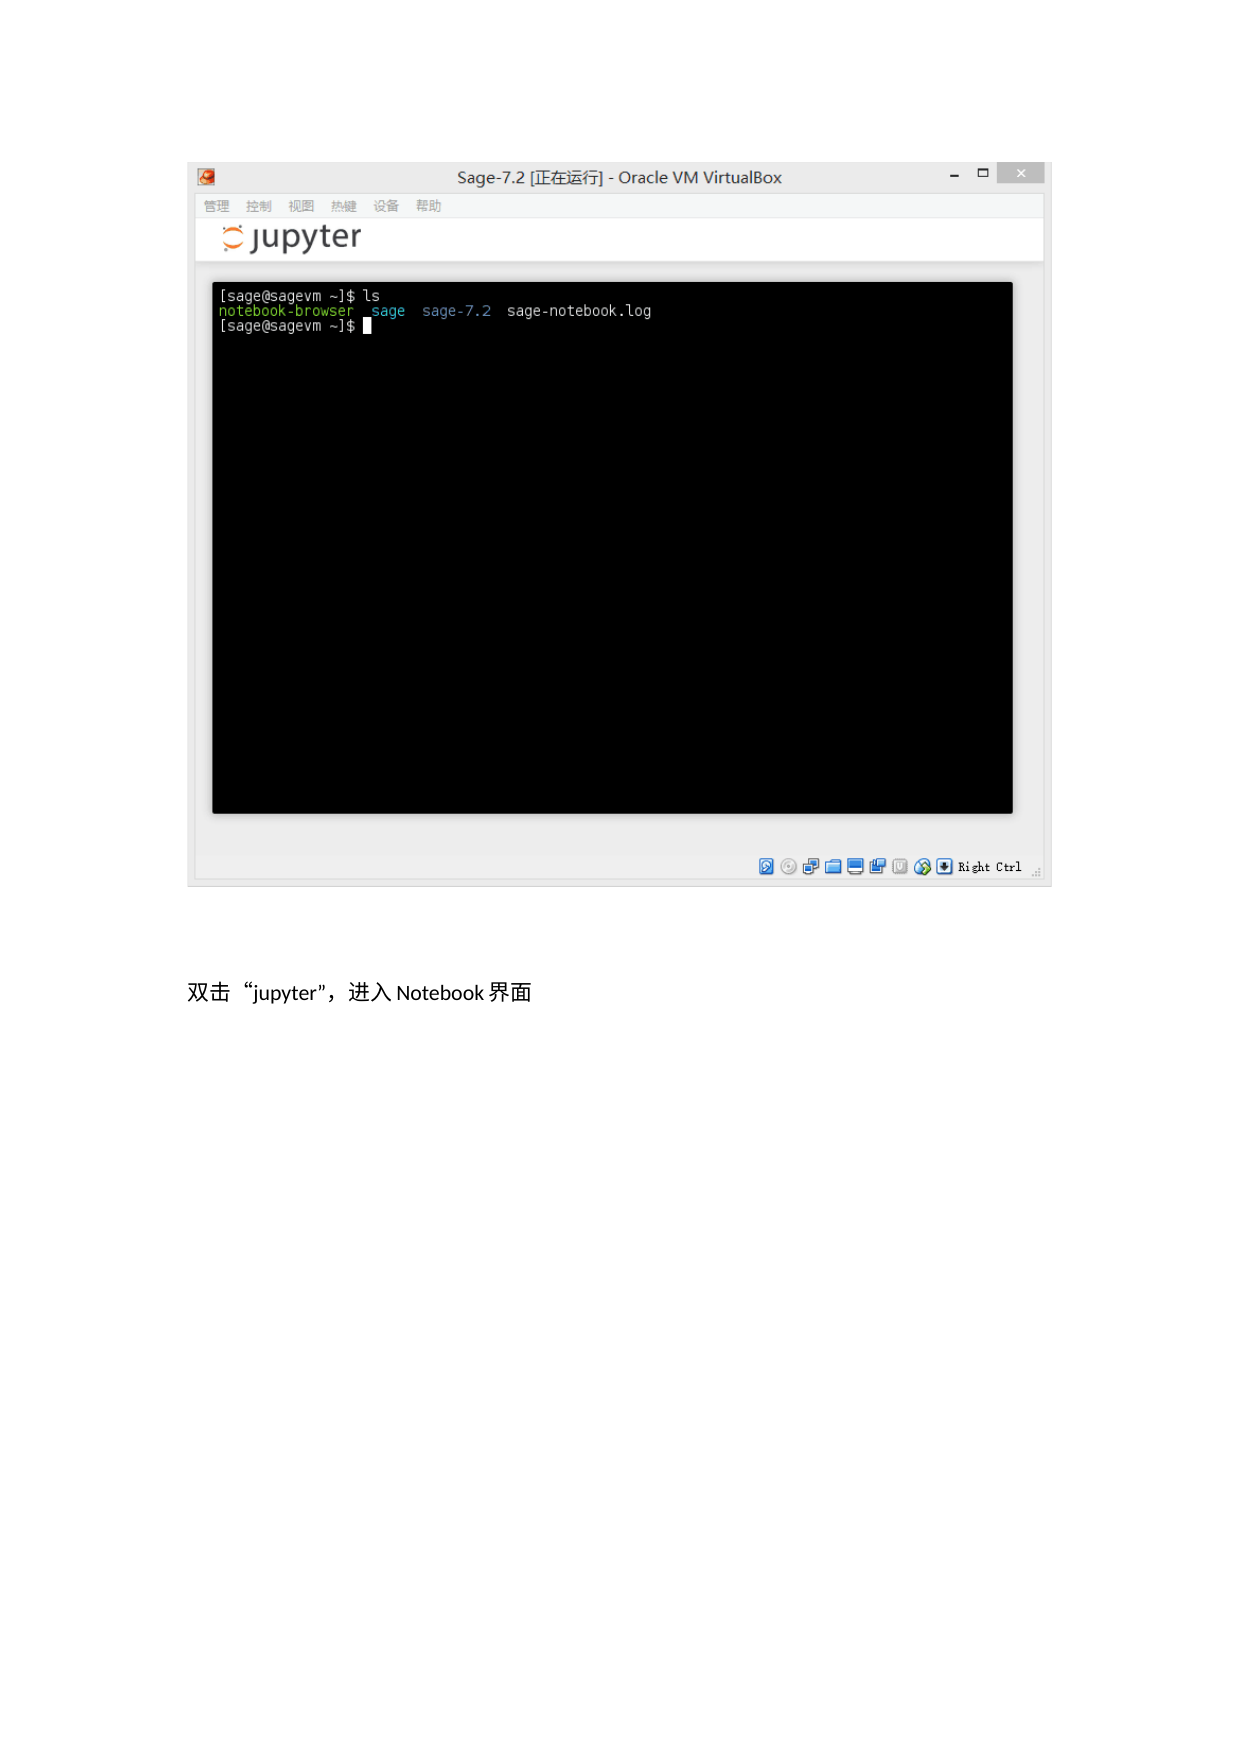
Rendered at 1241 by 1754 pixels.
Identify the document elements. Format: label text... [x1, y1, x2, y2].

text 双击“jupyter”，进入Notebook界面 [187, 974, 1053, 1007]
picture [187, 162, 1052, 887]
